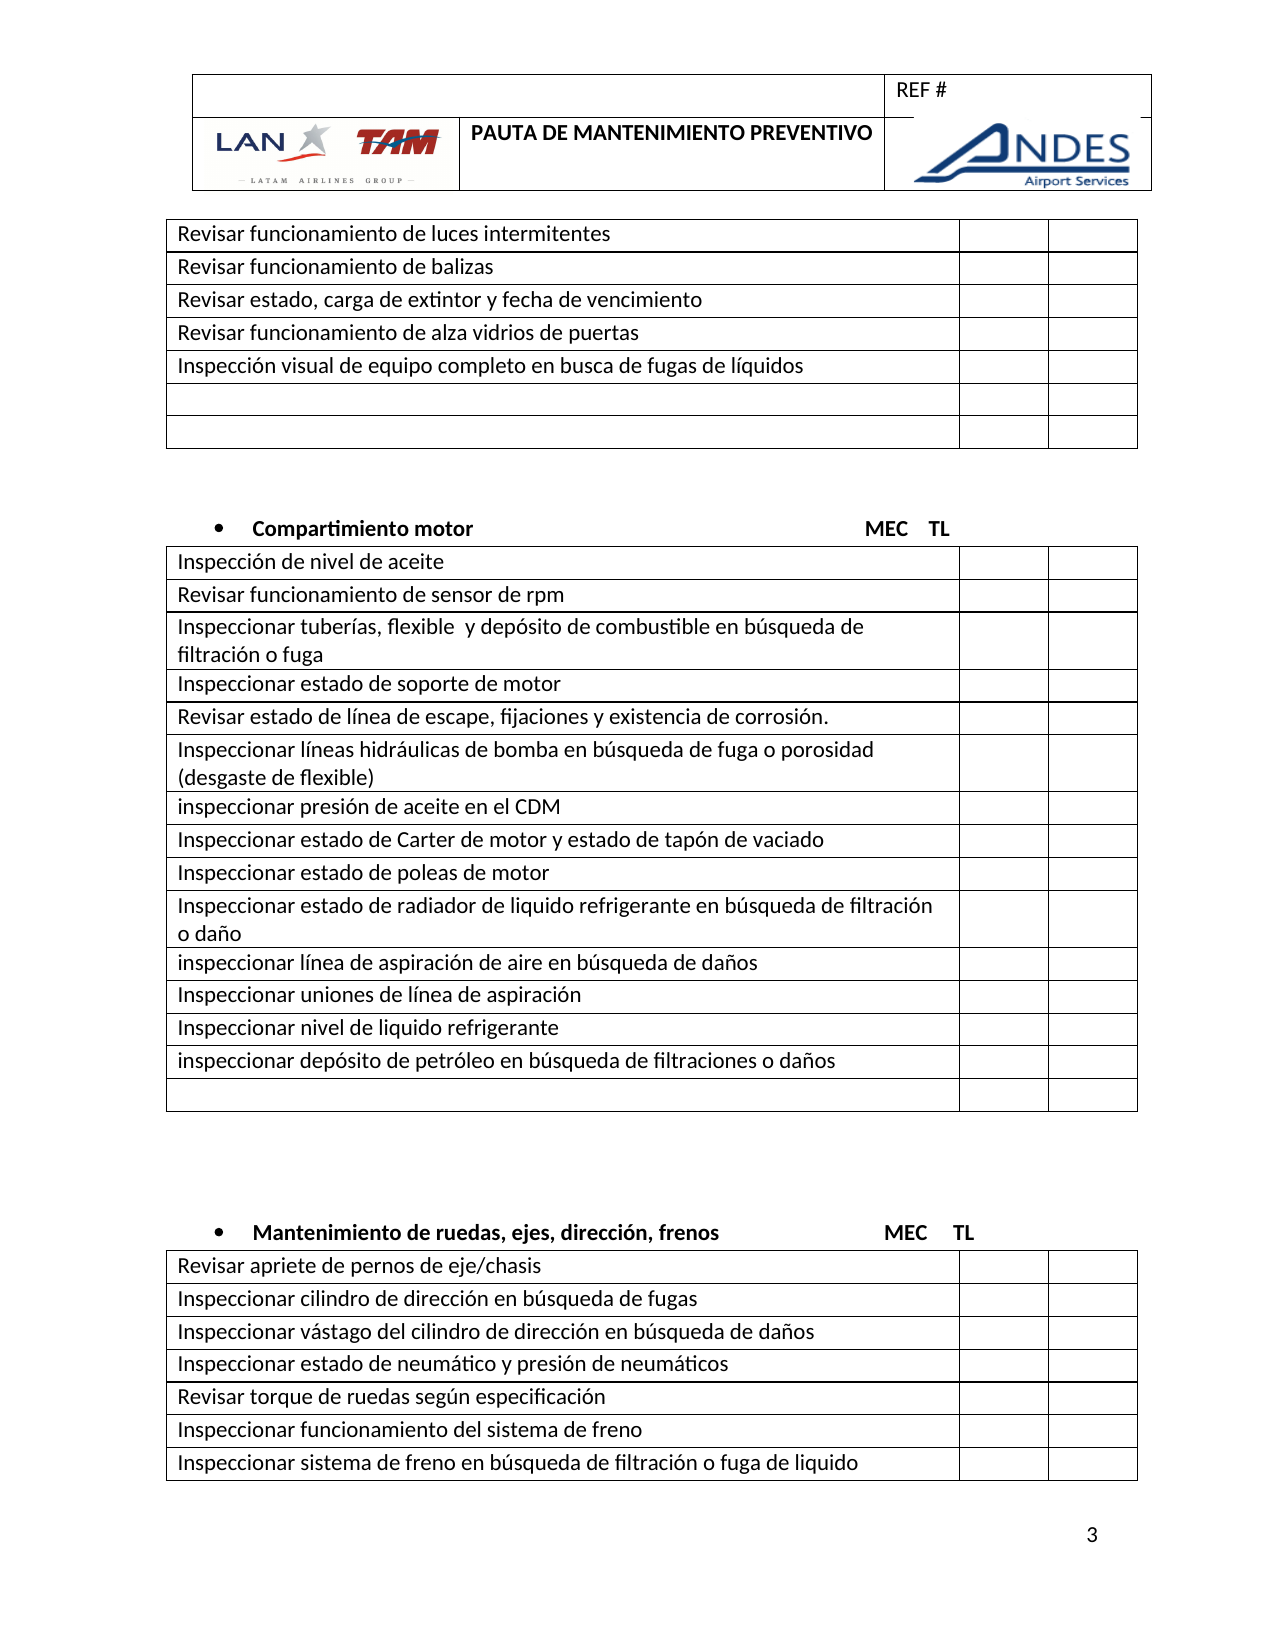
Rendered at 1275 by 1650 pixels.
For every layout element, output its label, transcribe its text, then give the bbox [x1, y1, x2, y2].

table_cell [960, 580, 1048, 611]
table_cell [1049, 1046, 1137, 1078]
table_cell Inspeccionar sistema de freno en búsqueda de filtración o fuga de liquido [167, 1448, 959, 1480]
table_cell [1049, 351, 1137, 383]
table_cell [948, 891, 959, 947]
table_cell [1049, 1383, 1137, 1414]
table_header [960, 1251, 1048, 1283]
table_header [1049, 547, 1137, 579]
list Mantenimiento de ruedas, ejes, dirección, frenos MEC TL [215, 1218, 1098, 1246]
table_cell [1049, 670, 1137, 701]
table_cell Inspección visual de equipo completo en busca de fugas de líquidos [167, 351, 959, 383]
table_cell [1049, 285, 1137, 317]
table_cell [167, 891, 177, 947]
table_cell [960, 351, 1048, 383]
table_cell Inspeccionar cilindro de dirección en búsqueda de fugas [167, 1284, 959, 1316]
table_cell [167, 1079, 959, 1111]
table_cell [960, 1284, 1048, 1316]
table_cell [960, 384, 1048, 415]
table_cell [1049, 1448, 1137, 1480]
table_cell [960, 948, 1048, 979]
table_cell [960, 285, 1048, 317]
table_cell [960, 1014, 1048, 1045]
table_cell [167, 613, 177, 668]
table_cell [960, 318, 1048, 350]
table_cell [1049, 1415, 1137, 1447]
table_cell [960, 1317, 1048, 1348]
table_cell inspeccionar depósito de petróleo en búsqueda de filtraciones o daños [167, 1046, 959, 1078]
table_cell [1049, 253, 1137, 284]
table_cell Revisar torque de ruedas según especificación [167, 1383, 959, 1414]
table_cell [960, 825, 1048, 857]
table_cell [1049, 1350, 1137, 1381]
table_cell Inspeccionar estado de neumático y presión de neumáticos [167, 1350, 959, 1381]
table_cell [1049, 580, 1137, 611]
table_cell Revisar funcionamiento de sensor de rpm [167, 580, 959, 611]
table_cell Inspeccionar vástago del cilindro de dirección en búsqueda de daños [167, 1317, 959, 1348]
picture [204, 118, 454, 190]
table_header Inspección de nivel de aceite [167, 547, 959, 579]
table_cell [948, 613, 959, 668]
table_cell inspeccionar presión de aceite en el CDM [167, 792, 959, 824]
table_cell Inspeccionar estado de poleas de motor [167, 858, 959, 890]
table_cell [1049, 735, 1137, 791]
table_cell [960, 1383, 1048, 1414]
picture [913, 117, 1141, 190]
picture [204, 191, 454, 195]
table_cell Inspeccionar nivel de liquido refrigerante [167, 1014, 959, 1045]
table_cell [1049, 384, 1137, 415]
table_cell Revisar estado de línea de escape, fijaciones y existencia de corrosión. [167, 703, 959, 734]
table_cell Inspeccionar uniones de línea de aspiración [167, 981, 959, 1012]
table_cell [1049, 1317, 1137, 1348]
table_cell Inspeccionar estado de soporte de motor [167, 670, 959, 701]
table_cell [960, 1046, 1048, 1078]
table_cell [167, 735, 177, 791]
table_cell [960, 220, 1048, 251]
table_cell [960, 670, 1048, 701]
table_cell [960, 858, 1048, 890]
table_cell [1049, 891, 1137, 947]
table_cell [960, 1350, 1048, 1381]
table_cell [960, 613, 1048, 668]
table_cell [960, 891, 1048, 947]
list Compartimiento motor MEC TL [215, 514, 1098, 542]
table_cell [1049, 1014, 1137, 1045]
table_cell [960, 253, 1048, 284]
table_cell [1049, 1284, 1137, 1316]
table_cell [167, 416, 959, 448]
table_cell [1049, 792, 1137, 824]
table_cell Inspeccionar estado de Carter de motor y estado de tapón de vaciado [167, 825, 959, 857]
table_cell [1049, 318, 1137, 350]
table_cell [1049, 1079, 1137, 1111]
table_cell Revisar funcionamiento de balizas [167, 253, 959, 284]
table_cell [960, 792, 1048, 824]
table_cell Revisar funcionamiento de alza vidrios de puertas [167, 318, 959, 350]
table_cell [1049, 948, 1137, 979]
table_cell [167, 384, 959, 415]
table_header [960, 547, 1048, 579]
table_cell Inspeccionar funcionamiento del sistema de freno [167, 1415, 959, 1447]
table_cell [1049, 981, 1137, 1012]
table_cell [960, 1079, 1048, 1111]
table_cell [1049, 613, 1137, 668]
table_cell [1049, 220, 1137, 251]
table_cell [1049, 825, 1137, 857]
table_cell inspeccionar línea de aspiración de aire en búsqueda de daños [167, 948, 959, 979]
table_cell Revisar funcionamiento de luces intermitentes [167, 220, 959, 251]
table_cell [960, 703, 1048, 734]
table_cell [1049, 416, 1137, 448]
table_cell [960, 416, 1048, 448]
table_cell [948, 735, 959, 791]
table_header Revisar apriete de pernos de eje/chasis [167, 1251, 959, 1283]
table_header [1049, 1251, 1137, 1283]
table_cell [1049, 703, 1137, 734]
table_cell [960, 1448, 1048, 1480]
table_cell Revisar estado, carga de extintor y fecha de vencimiento [167, 285, 959, 317]
table_cell [960, 981, 1048, 1012]
table_cell [1049, 858, 1137, 890]
table_cell [960, 735, 1048, 791]
table_cell [960, 1415, 1048, 1447]
